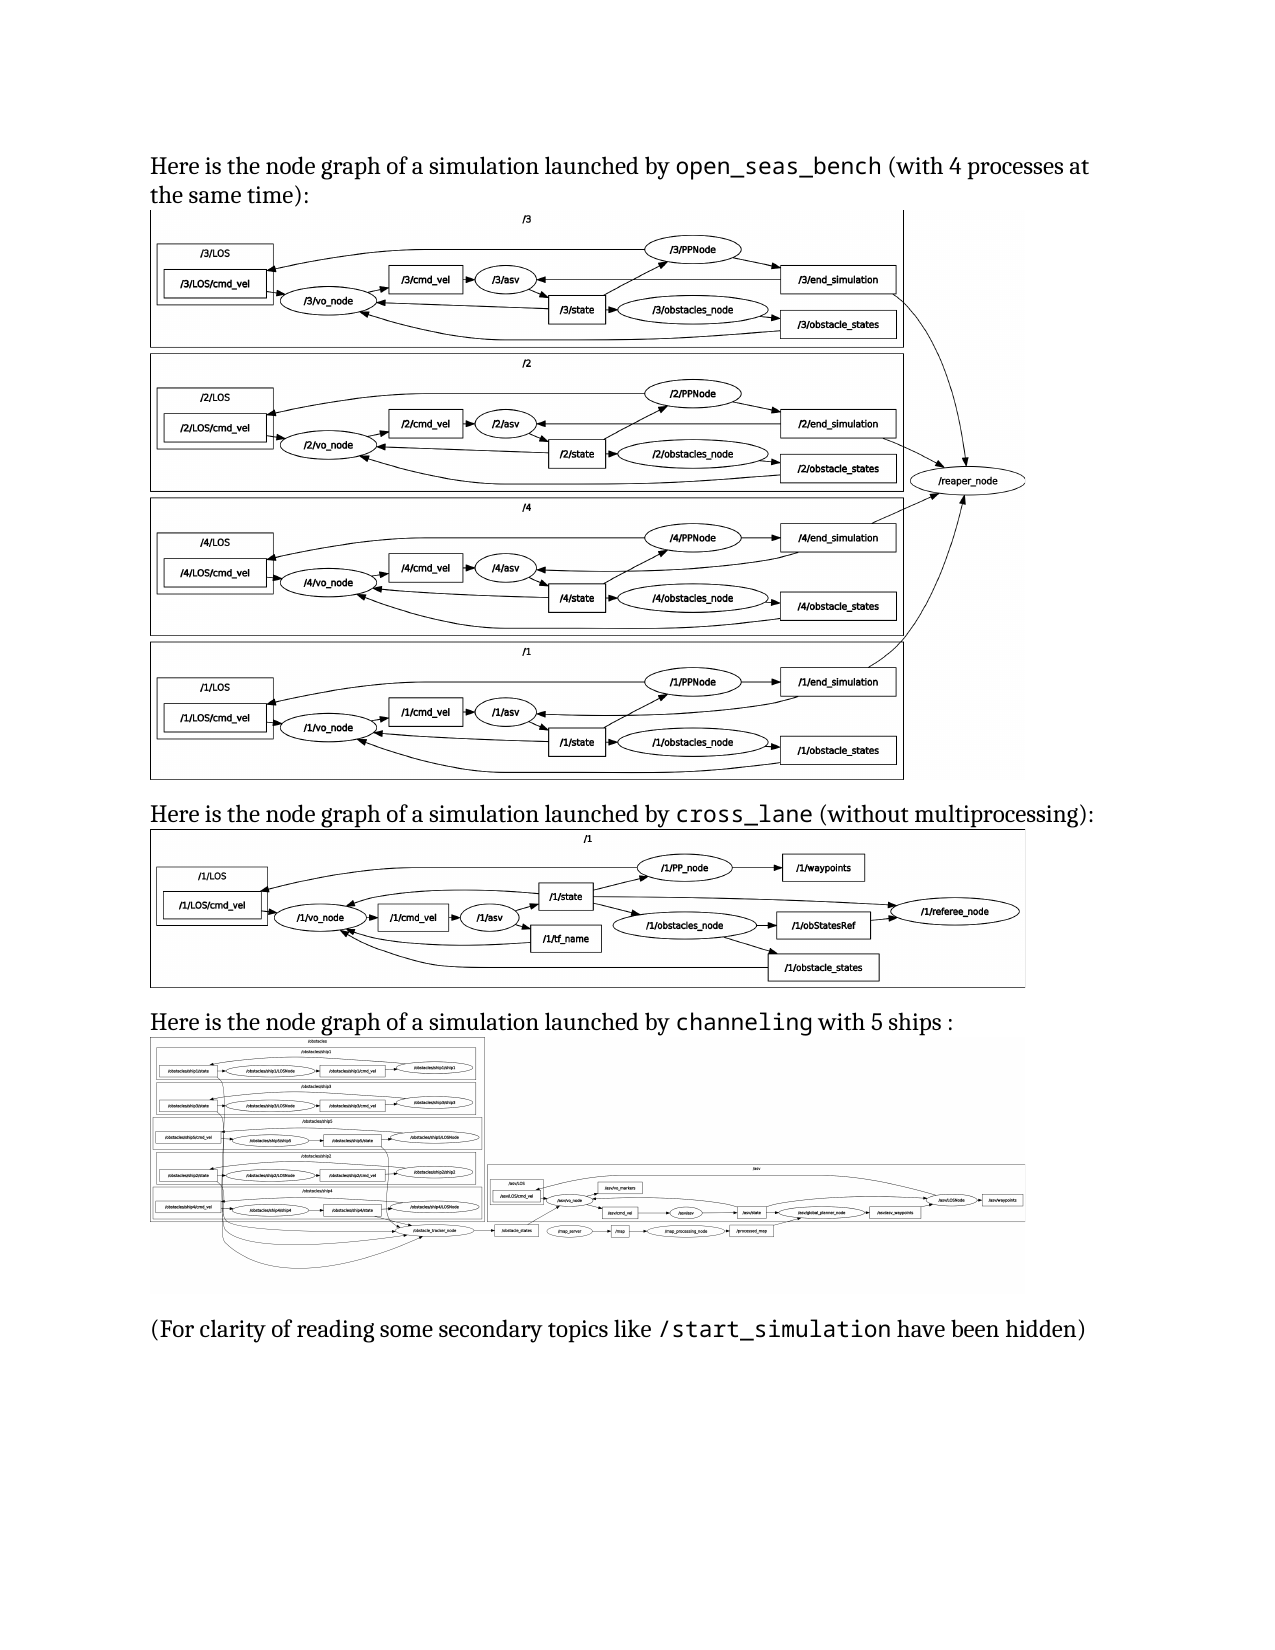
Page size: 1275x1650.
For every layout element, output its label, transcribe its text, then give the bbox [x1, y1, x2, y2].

picture [150, 210, 1025, 780]
picture [150, 829, 1025, 988]
picture [150, 1037, 1025, 1294]
text (For clarity of reading some secondary topics like /start_simulation have been hidden) [150, 1313, 1125, 1344]
